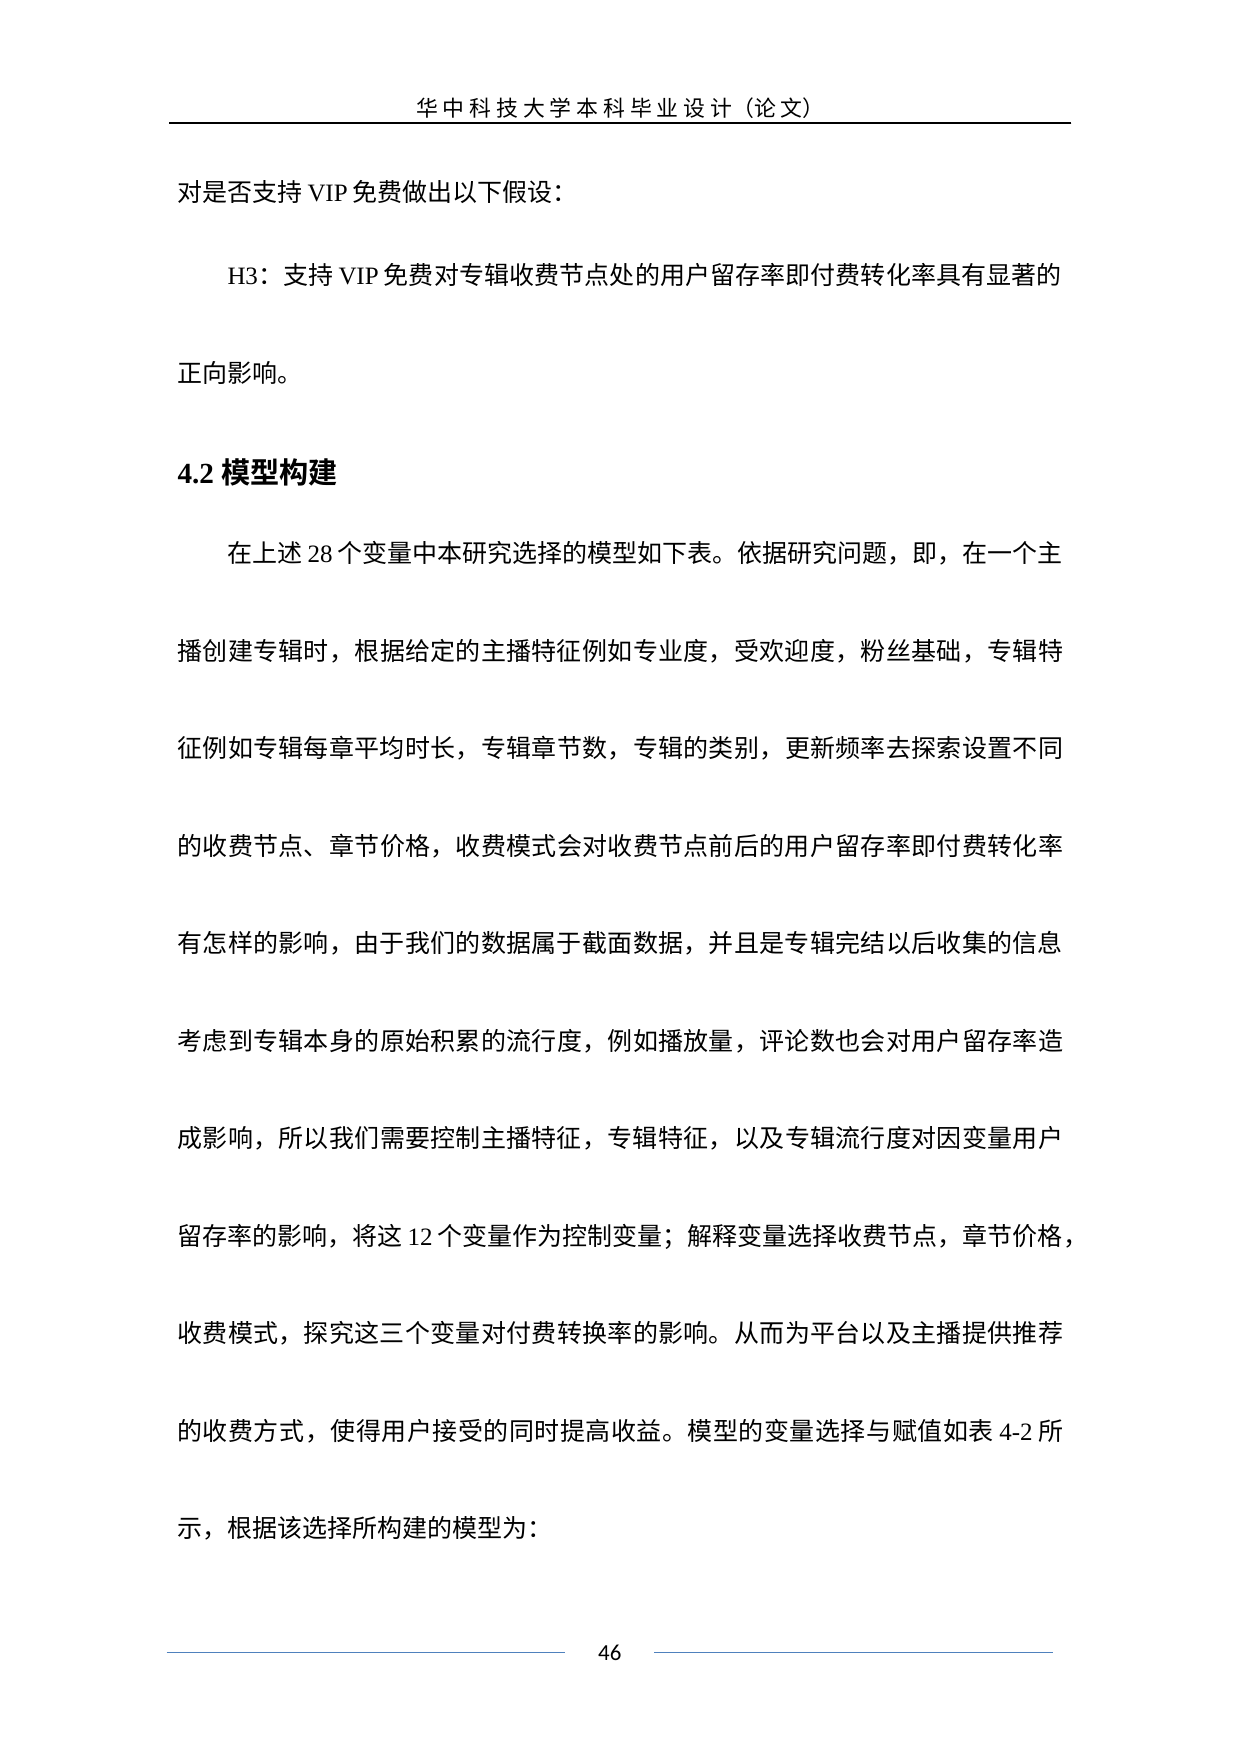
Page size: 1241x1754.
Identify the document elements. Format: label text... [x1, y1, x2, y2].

text H3：支持VIP免费对专辑收费节点处的用户留存率即付费转化率具有显著的正向影响。 [177, 241, 1063, 404]
subtitle 4.2 模型构建 [177, 438, 1063, 503]
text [177, 158, 1063, 223]
text 在上述28个变量中本研究选择的模型如下表。依据研究问题，即，在一个主播创建专辑时，根据给定的主播特征例如专业度，受欢迎度，粉丝基础，专辑特征例如专辑每章平均时长，专辑章节数，专辑的类别，更新频率去探索设置不同的收费节点、章节价格，收费模式会对收费节点前后的用户留存率即付费转化率有怎样的影响，由于我们的数据属于截面数据，并且是专辑完结以后收集的信息，考虑到专辑本身的原始积累的流行度，例如播放量，评论数也会对用户留存率造成影响，所以我们需要控制主播特征，专辑特征，以及专辑流行度对因变量用户留存率的影响，将这12个变量作为控制变量；解释变量选择收费节点，章节价格，收费模式，探究这三个变量对付费转换率的影响。从而为平台以及主播提供推荐的收费方式，使得用户接受的同时提高收益。模型的变量选择与赋值如表4-2所示，根据该选择所构建的模型为： [177, 519, 1063, 1559]
